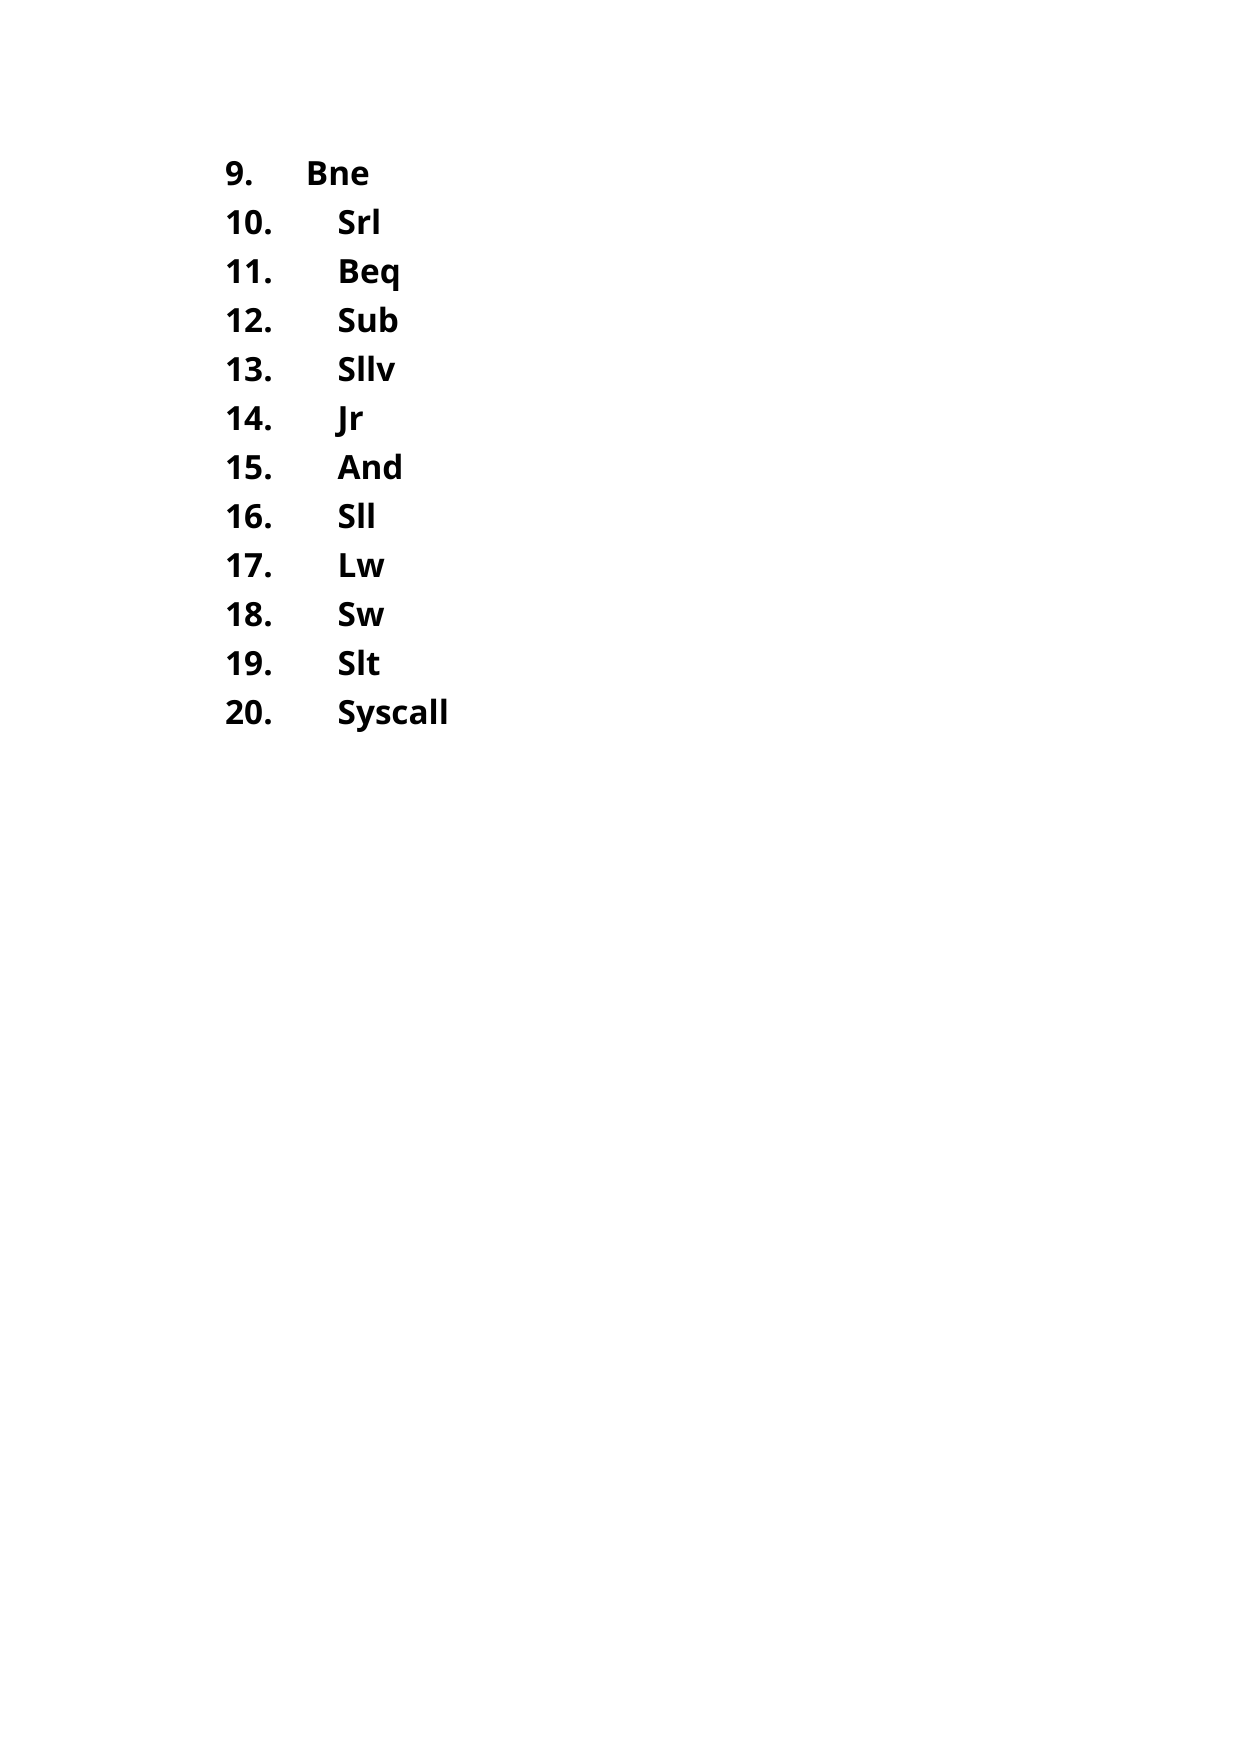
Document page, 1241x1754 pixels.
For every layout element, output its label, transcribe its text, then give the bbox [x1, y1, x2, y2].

list Lw [225, 542, 1090, 587]
list Sll [225, 493, 1090, 538]
list Sub [225, 297, 1090, 342]
list Sllv [225, 346, 1090, 391]
list Jr [225, 395, 1090, 440]
list And [225, 444, 1090, 489]
list Srl [225, 199, 1090, 244]
list Slt [225, 639, 1090, 685]
list Bne [225, 150, 1090, 195]
list Syscall [225, 688, 1090, 734]
list Sw [225, 591, 1090, 636]
list Beq [225, 248, 1090, 293]
